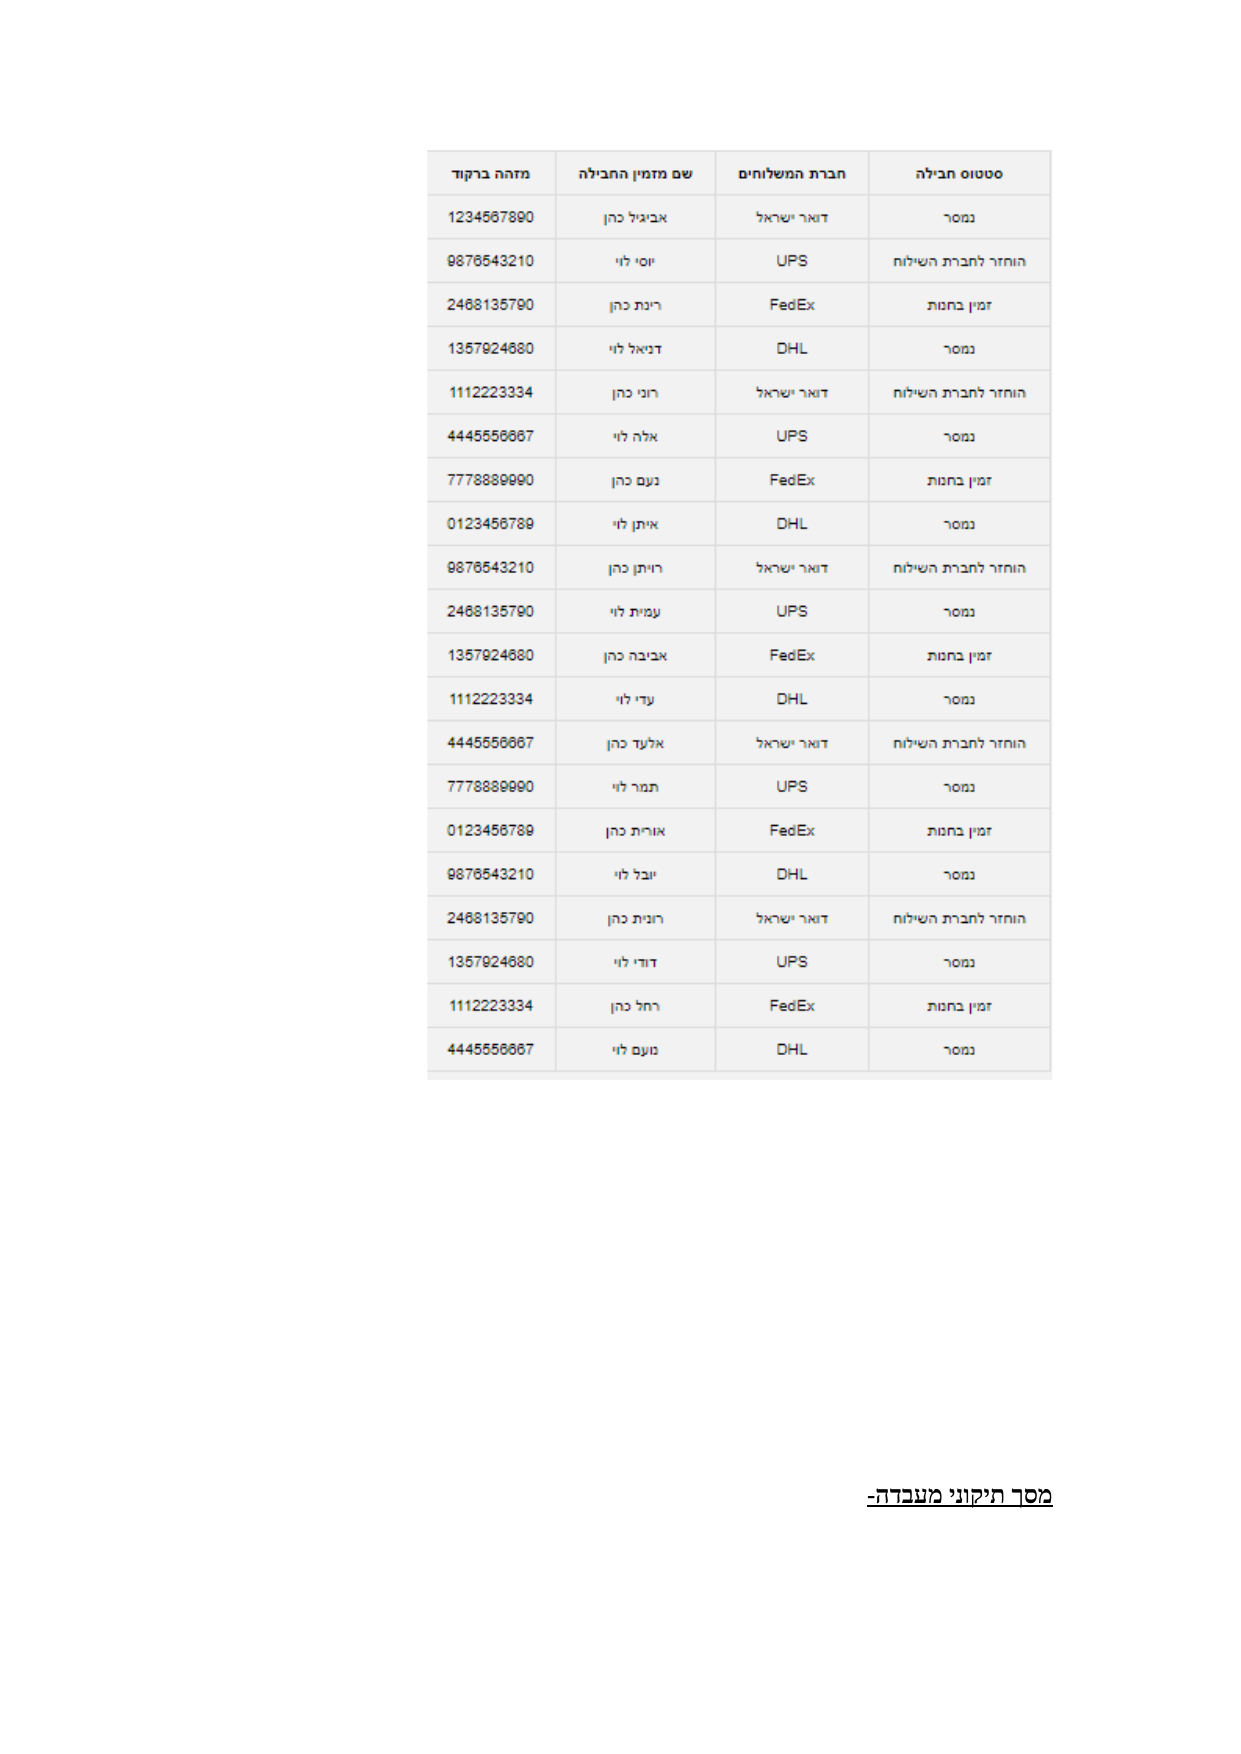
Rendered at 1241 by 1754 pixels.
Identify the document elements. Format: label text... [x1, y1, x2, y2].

picture [427, 150, 1053, 1080]
text מסך תיקוני מעבדה- [187, 1480, 1053, 1509]
